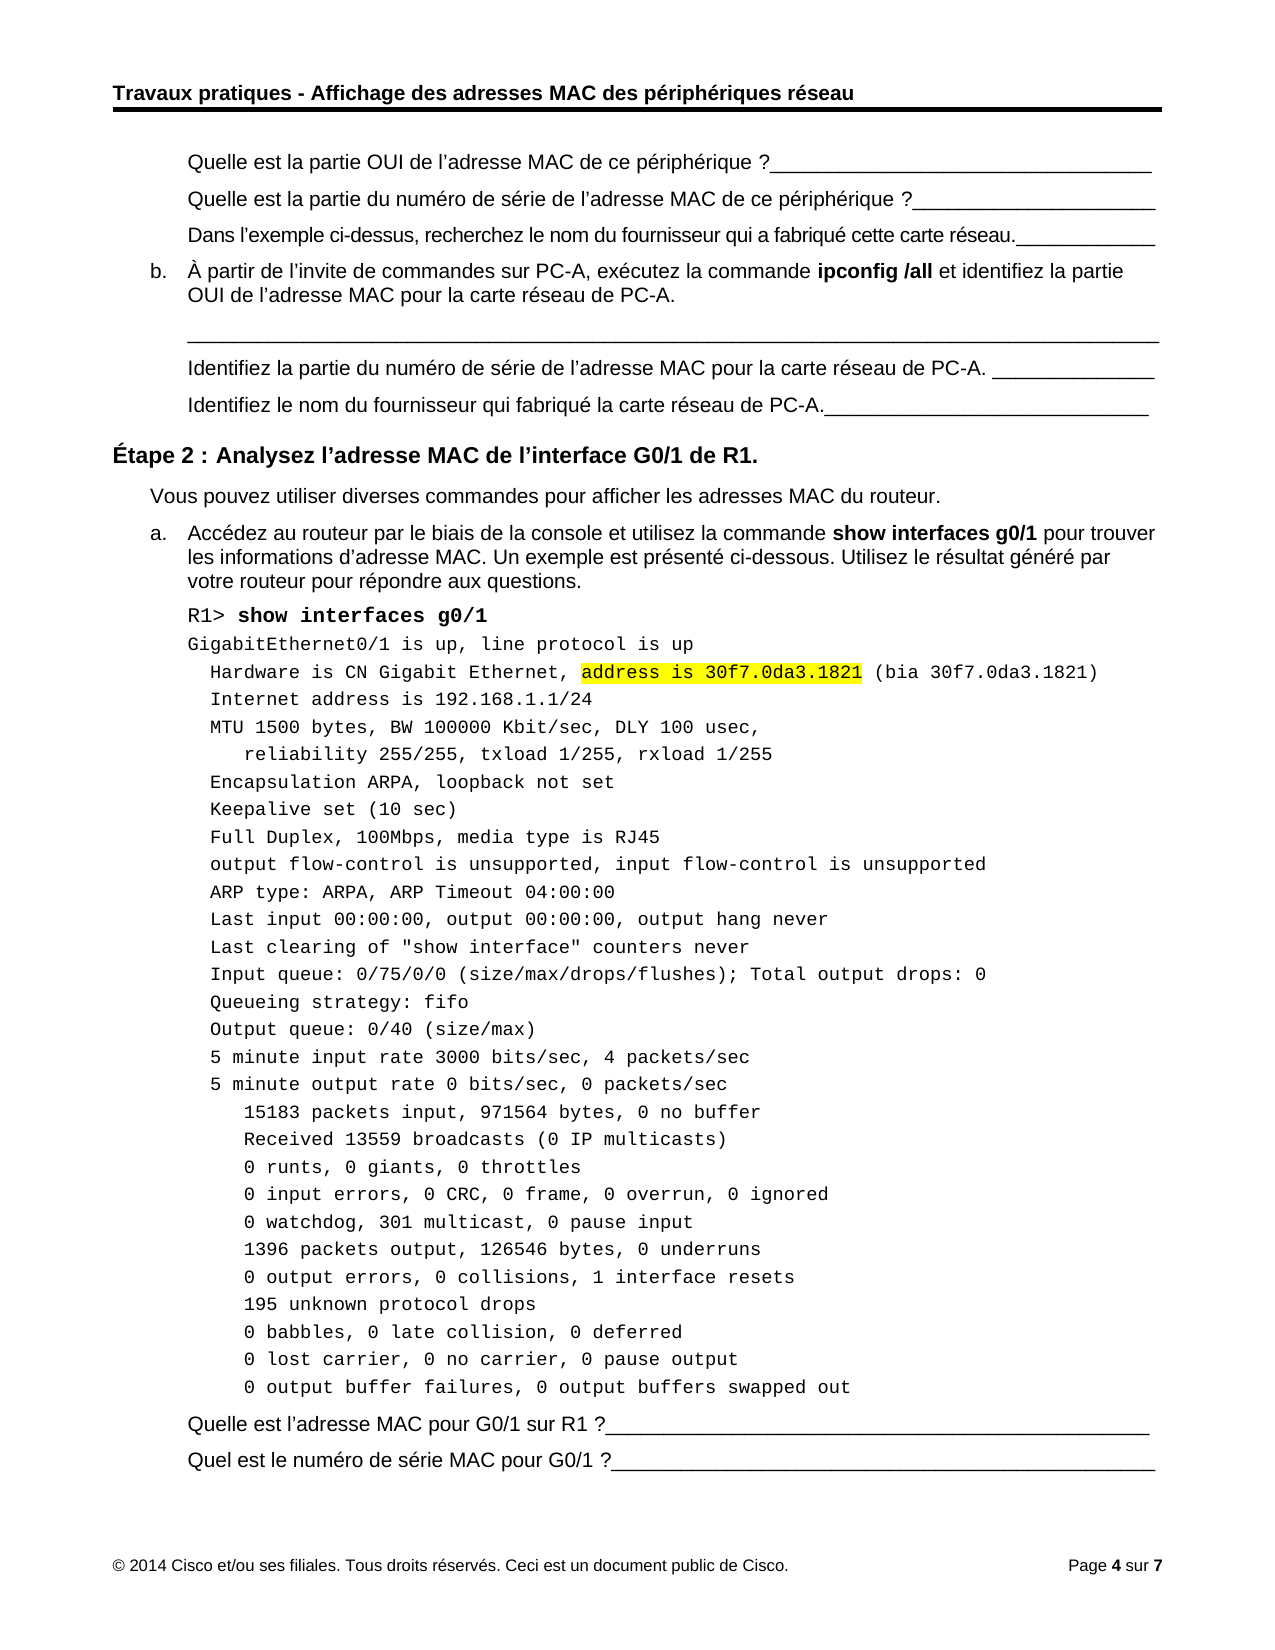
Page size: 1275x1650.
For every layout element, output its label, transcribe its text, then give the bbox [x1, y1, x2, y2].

text MTU 1500 bytes, BW 100000 Kbit/sec, DLY 100 usec, [187, 718, 1162, 739]
text reliability 255/255, txload 1/255, rxload 1/255 [187, 745, 1162, 766]
text Quelle est la partie du numéro de série de l’adresse MAC de ce périphérique ?_____________________ [187, 186, 1162, 210]
text R1> show interfaces g0/1 [187, 605, 1162, 629]
text output flow-control is unsupported, input flow-control is unsupported [187, 855, 1162, 876]
text 15183 packets input, 971564 bytes, 0 no buffer [187, 1103, 1162, 1124]
text Analysez l’adresse MAC de l’interface G0/1 de R1. [112, 442, 1162, 468]
text Identifiez le nom du fournisseur qui fabriqué la carte réseau de PC-A.____________________________ [187, 393, 1162, 417]
text 0 babbles, 0 late collision, 0 deferred [187, 1323, 1162, 1344]
text 0 runts, 0 giants, 0 throttles [187, 1158, 1162, 1179]
text Internet address is 192.168.1.1/24 [187, 690, 1162, 711]
text Hardware is CN Gigabit Ethernet, address is 30f7.0da3.1821 (bia 30f7.0da3.1821) [187, 663, 581, 684]
text Output queue: 0/40 (size/max) [187, 1020, 1162, 1041]
text Dans l’exemple ci-dessus, recherchez le nom du fournisseur qui a fabriqué cette carte réseau.____________ [187, 223, 1162, 247]
text Last clearing of "show interface" counters never [187, 938, 1162, 959]
list Accédez au routeur par le biais de la console et utilisez la commande show interfaces g0/1 pour trouver les informations d’adresse MAC. Un exemple est présenté ci-dessous. Utilisez le résultat généré par votre routeur pour répondre aux questions. [150, 521, 1162, 593]
text À partir de l’invite de commandes sur PC-A, exécutez la commande ipconfig /all et identifiez la partie OUI de l’adresse MAC pour la carte réseau de PC-A. [150, 259, 1162, 307]
text Queueing strategy: fifo [187, 993, 1162, 1014]
text 0 watchdog, 301 multicast, 0 pause input [187, 1213, 1162, 1234]
text 5 minute output rate 0 bits/sec, 0 packets/sec [187, 1075, 1162, 1096]
text 195 unknown protocol drops [187, 1295, 1162, 1316]
text Quelle est l’adresse MAC pour G0/1 sur R1 ?_______________________________________________ [187, 1411, 1162, 1435]
text Encapsulation ARPA, loopback not set [187, 773, 1162, 794]
text GigabitEthernet0/1 is up, line protocol is up [187, 635, 1162, 656]
text Input queue: 0/75/0/0 (size/max/drops/flushes); Total output drops: 0 [187, 965, 1162, 986]
text Quel est le numéro de série MAC pour G0/1 ?_______________________________________________ [187, 1448, 1162, 1472]
text Keepalive set (10 sec) [187, 800, 1162, 821]
text Full Duplex, 100Mbps, media type is RJ45 [187, 828, 1162, 849]
text 5 minute input rate 3000 bits/sec, 4 packets/sec [187, 1048, 1162, 1069]
text 0 lost carrier, 0 no carrier, 0 pause output [187, 1350, 1162, 1371]
text 0 input errors, 0 CRC, 0 frame, 0 overrun, 0 ignored [187, 1185, 1162, 1206]
text Hardware is CN Gigabit Ethernet, address is 30f7.0da3.1821 (bia 30f7.0da3.1821) [862, 663, 1162, 684]
text 0 output errors, 0 collisions, 1 interface resets [187, 1268, 1162, 1289]
text Vous pouvez utiliser diverses commandes pour afficher les adresses MAC du routeur. [150, 484, 1162, 508]
text Received 13559 broadcasts (0 IP multicasts) [187, 1130, 1162, 1151]
text Identifiez la partie du numéro de série de l’adresse MAC pour la carte réseau de PC-A. ______________ [187, 356, 1162, 380]
text Last input 00:00:00, output 00:00:00, output hang never [187, 910, 1162, 931]
text ARP type: ARPA, ARP Timeout 04:00:00 [187, 883, 1162, 904]
text 0 output buffer failures, 0 output buffers swapped out [187, 1378, 1162, 1399]
text Quelle est la partie OUI de l’adresse MAC de ce périphérique ?_________________________________ [187, 150, 1162, 174]
text ____________________________________________________________________________________ [187, 320, 1162, 344]
text 1396 packets output, 126546 bytes, 0 underruns [187, 1240, 1162, 1261]
